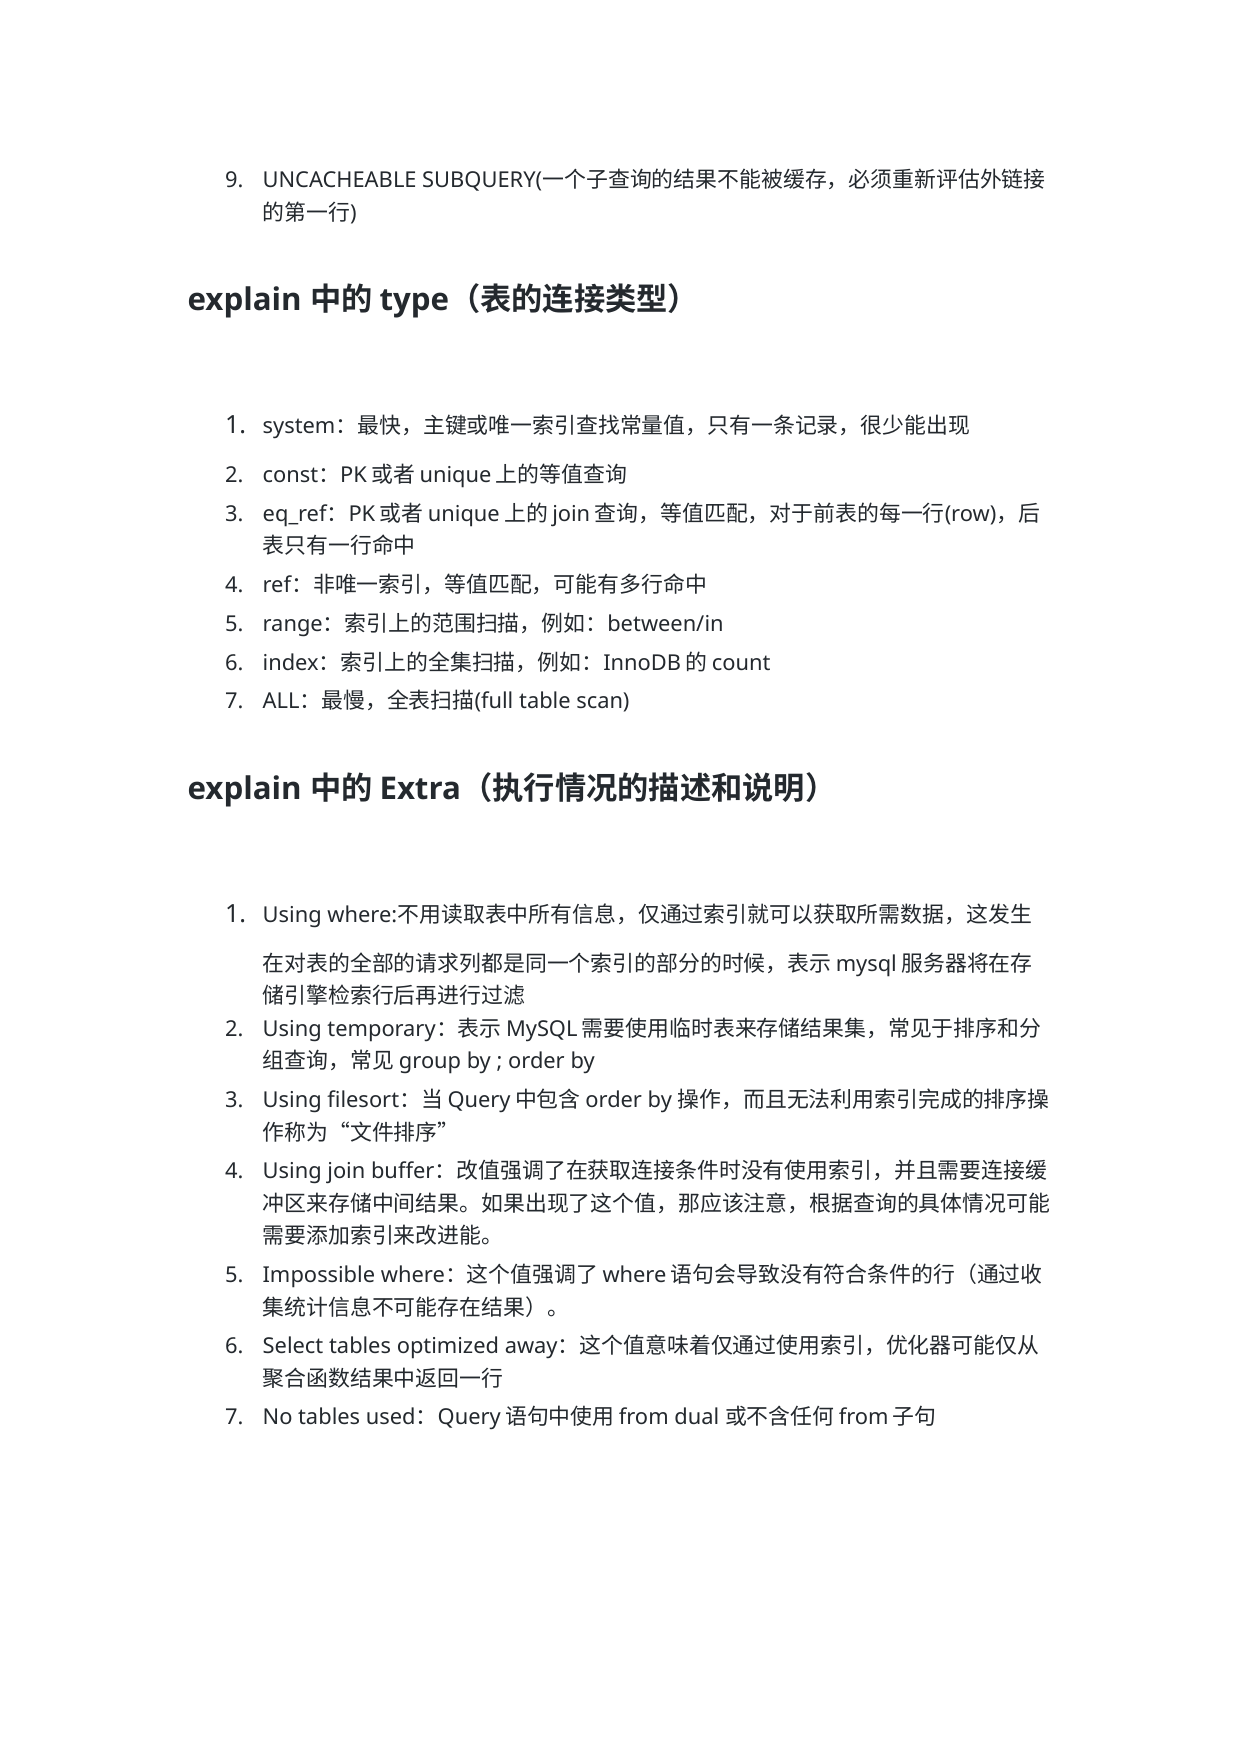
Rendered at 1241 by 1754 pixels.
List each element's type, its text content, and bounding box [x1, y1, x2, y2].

list Using filesort：当Query中包含 order by 操作，而且无法利用索引完成的排序操作称为“文件排序” [225, 1082, 1053, 1147]
subtitle explain 中的 type（表的连接类型） [187, 264, 1053, 329]
list system：最快，主键或唯一索引查找常量值，只有一条记录，很少能出现 [225, 392, 1053, 457]
list range：索引上的范围扫描，例如：between/in [225, 606, 1053, 638]
list index：索引上的全集扫描，例如：InnoDB的count [225, 644, 1053, 677]
list ref：非唯一索引，等值匹配，可能有多行命中 [225, 567, 1053, 599]
list eq_ref：PK或者unique上的join查询，等值匹配，对于前表的每一行(row)，后表只有一行命中 [225, 496, 1053, 561]
list ALL：最慢，全表扫描(full table scan) [225, 683, 1053, 716]
list Using where:不用读取表中所有信息，仅通过索引就可以获取所需数据，这发生在对表的全部的请求列都是同一个索引的部分的时候，表示mysql服务器将在存储引擎检索行后再进行过滤 [225, 880, 1053, 1010]
list Using temporary：表示MySQL需要使用临时表来存储结果集，常见于排序和分组查询，常见 group by ; order by [225, 1010, 1053, 1075]
list No tables used：Query语句中使用from dual 或不含任何from子句 [225, 1399, 1053, 1432]
list const：PK或者unique上的等值查询 [225, 457, 1053, 489]
list Select tables optimized away：这个值意味着仅通过使用索引，优化器可能仅从聚合函数结果中返回一行 [225, 1328, 1053, 1393]
list Impossible where：这个值强调了where语句会导致没有符合条件的行（通过收集统计信息不可能存在结果）。 [225, 1257, 1053, 1322]
subtitle explain 中的 Extra（执行情况的描述和说明） [187, 753, 1053, 818]
list UNCACHEABLE SUBQUERY(一个子查询的结果不能被缓存，必须重新评估外链接的第一行) [225, 162, 1053, 227]
list Using join buffer：改值强调了在获取连接条件时没有使用索引，并且需要连接缓冲区来存储中间结果。如果出现了这个值，那应该注意，根据查询的具体情况可能需要添加索引来改进能。 [225, 1153, 1053, 1250]
